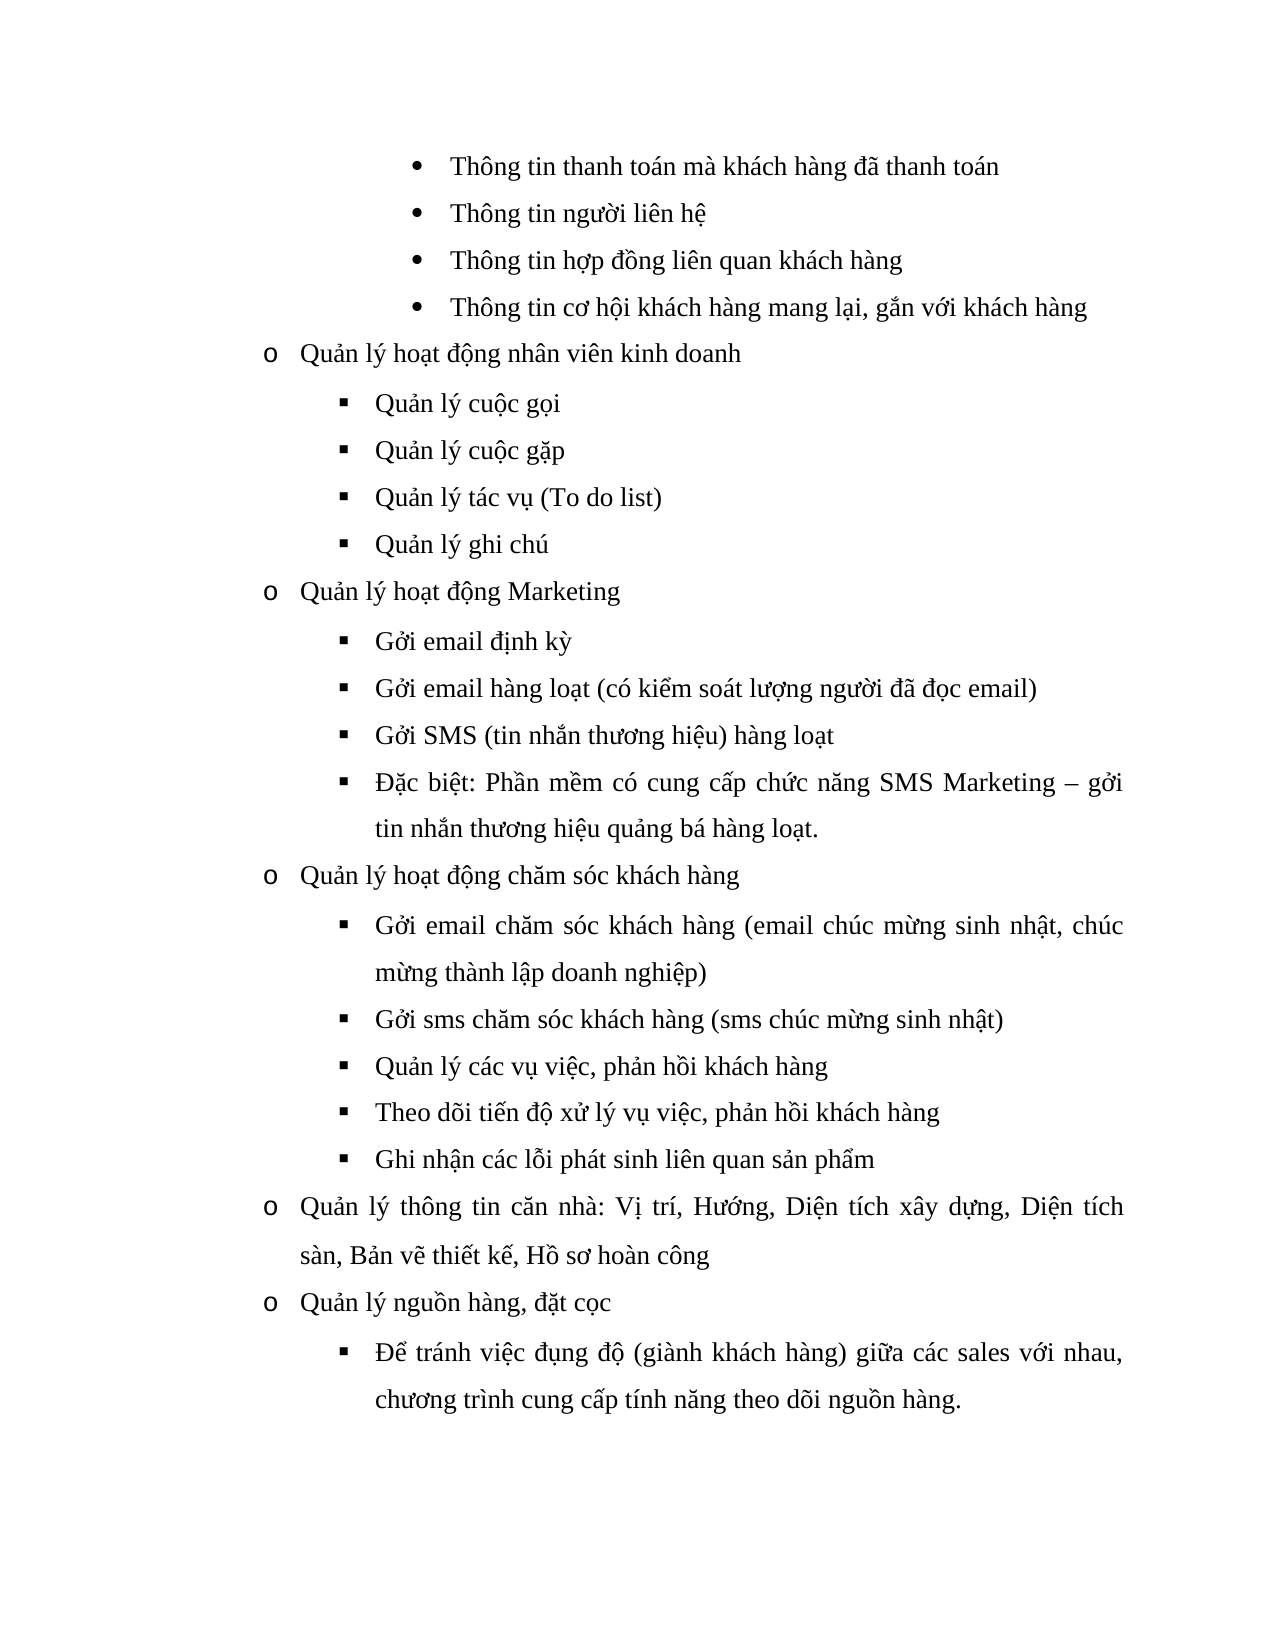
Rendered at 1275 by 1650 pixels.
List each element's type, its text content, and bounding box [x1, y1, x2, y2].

list Quản lý cuộc gọi [337, 388, 1125, 419]
list Quản lý thông tin căn nhà: Vị trí, Hướng, Diện tích xây dựng, Diện tích sàn, Bản vẽ thiết kế, Hồ sơ hoàn công [262, 1190, 1125, 1270]
list Quản lý nguồn hàng, đặt cọc [262, 1286, 1125, 1319]
list Gởi SMS (tin nhắn thương hiệu) hàng loạt [337, 719, 1125, 750]
list Quản lý cuộc gặp [337, 434, 1125, 466]
list Quản lý tác vụ (To do list) [337, 481, 1125, 513]
list Gởi email định kỳ [337, 625, 1125, 656]
list Gởi email hàng loạt (có kiểm soát lượng người đã đọc email) [337, 672, 1125, 703]
list Gởi email chăm sóc khách hàng (email chúc mừng sinh nhật, chúc mừng thành lập doanh nghiệp) [337, 909, 1125, 987]
list Gởi sms chăm sóc khách hàng (sms chúc mừng sinh nhật) [337, 1003, 1125, 1034]
list Thông tin cơ hội khách hàng mang lại, gắn với khách hàng [412, 291, 1125, 322]
list Thông tin hợp đồng liên quan khách hàng [412, 244, 1125, 275]
list Quản lý hoạt động chăm sóc khách hàng [262, 859, 1125, 893]
list Đặc biệt: Phần mềm có cung cấp chức năng SMS Marketing – gởi tin nhắn thương hiệu quảng bá hàng loạt. [337, 766, 1125, 844]
list Quản lý hoạt động Marketing [262, 575, 1125, 608]
list Thông tin thanh toán mà khách hàng đã thanh toán [412, 150, 1125, 181]
list Theo dõi tiến độ xử lý vụ việc, phản hồi khách hàng [337, 1097, 1125, 1128]
list Quản lý hoạt động nhân viên kinh doanh [262, 337, 1125, 371]
list Để tránh việc đụng độ (giành khách hàng) giữa các sales với nhau, chương trình cung cấp tính năng theo dõi nguồn hàng. [337, 1336, 1125, 1414]
list Quản lý các vụ việc, phản hồi khách hàng [337, 1050, 1125, 1081]
list Ghi nhận các lỗi phát sinh liên quan sản phẩm [337, 1143, 1125, 1175]
list Thông tin người liên hệ [412, 197, 1125, 228]
list Quản lý ghi chú [337, 528, 1125, 559]
